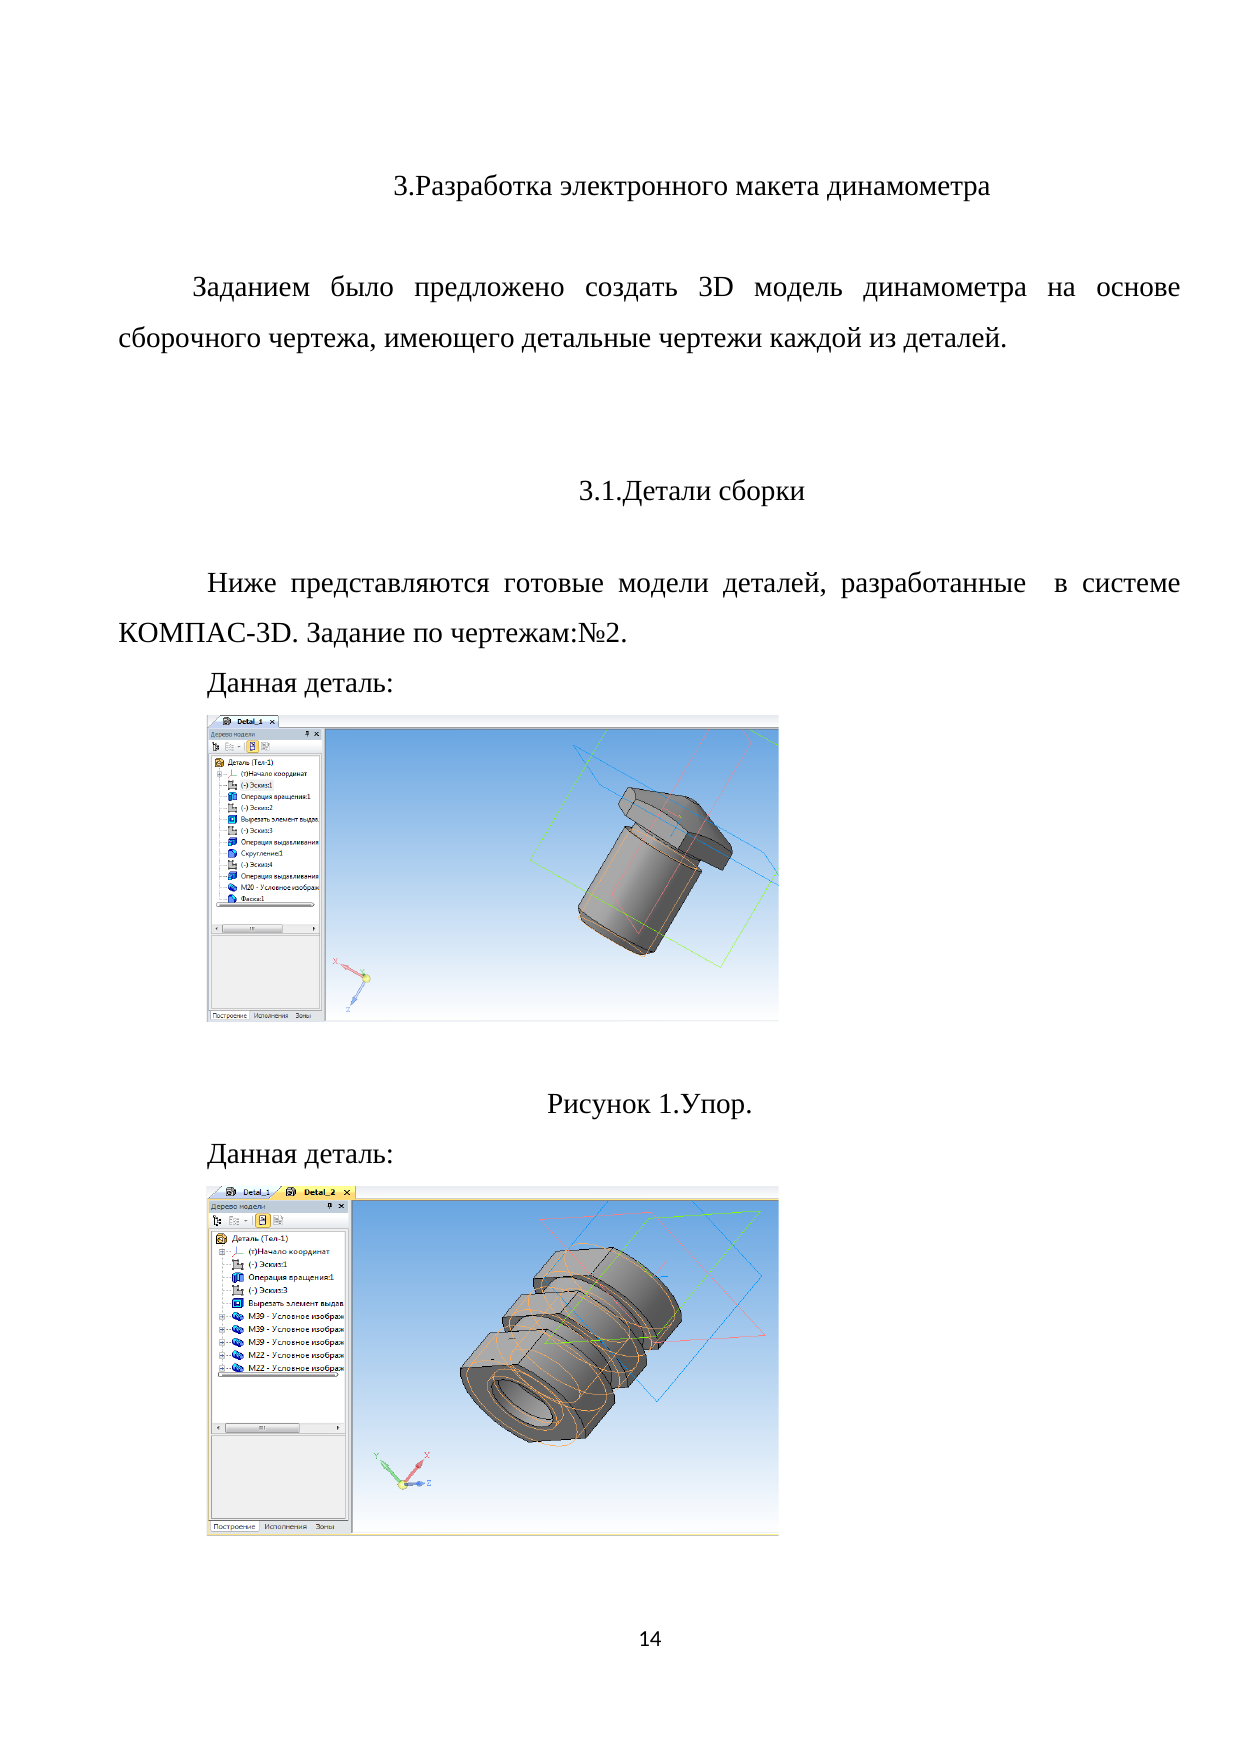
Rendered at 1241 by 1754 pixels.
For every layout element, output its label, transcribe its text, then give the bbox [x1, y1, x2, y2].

subtitle 3.Разработка электронного макета динамометра [202, 168, 1181, 202]
list Данная деталь: [118, 665, 1181, 699]
picture [206, 1186, 779, 1536]
list Данная деталь: [118, 1137, 1181, 1170]
list Ниже представляются готовые модели деталей, разработанные в системе КОМПАС-3D. Задание по чертежам:№2. [118, 565, 1181, 648]
text Заданием было предложено создать 3D модель динамометра на основе сборочного чертежа, имеющего детальные чертежи каждой из деталей. [118, 269, 1181, 353]
list Рисунок 1.Упор. [118, 1086, 1181, 1120]
picture [206, 715, 779, 1022]
subtitle 3.1.Детали сборки [202, 473, 1181, 507]
